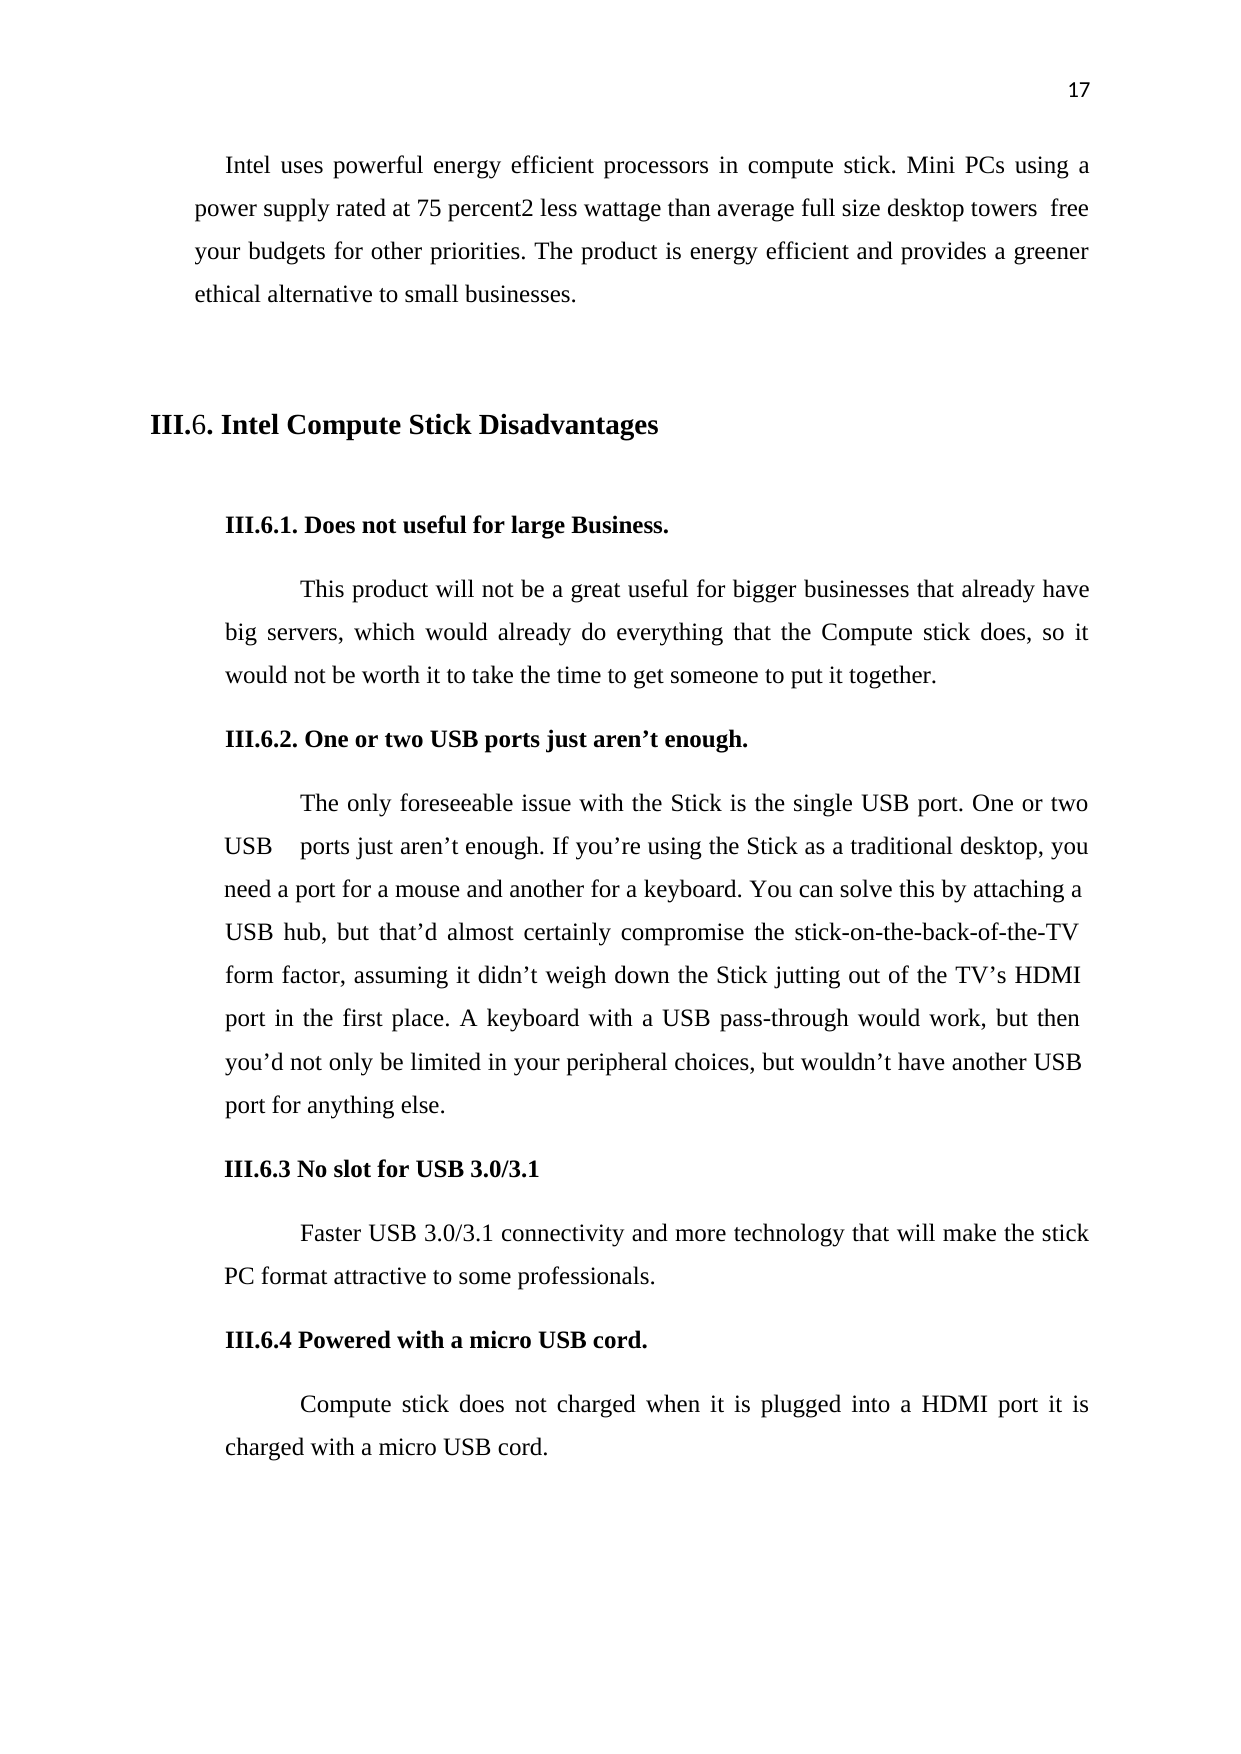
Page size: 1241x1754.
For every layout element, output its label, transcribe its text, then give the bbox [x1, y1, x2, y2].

text Intel uses powerful energy efficient processors in compute stick. Mini PCs using a power supply rated at 75 percent2 less wattage than average full size desktop towers free your budgets for other priorities. The product is energy efficient and provides a greener ethical alternative to small businesses. [194, 150, 1090, 308]
text This product will not be a great useful for bigger businesses that already have big servers, which would already do everything that the Compute stick does, so it would not be worth it to take the time to get someone to put it together. [225, 574, 1090, 689]
text Faster USB 3.0/3.1 connectivity and more technology that will make the stick PC format attractive to some professionals. [224, 1218, 1090, 1289]
text Compute stick does not charged when it is plugged into a HDMI port it is charged with a micro USB cord. [225, 1389, 1090, 1461]
text III.6.3 No slot for USB 3.0/3.1 [194, 1154, 1090, 1182]
text The only foreseeable issue with the Stick is the single USB port. One or two USB ports just aren’t enough. If you’re using the Stick as a traditional desktop, you need a port for a mouse and another for a keyboard. You can solve this by attaching a USB hub, but that’d almost certainly compromise the stick-on-the-back-of-the-TV form factor, assuming it didn’t weigh down the Stick jutting out of the TV’s HDMI port in the first place. A keyboard with a USB pass-through would work, but then you’d not only be limited in your peripheral choices, but wouldn’t have another USB port for anything else. [150, 788, 1090, 1118]
text III.6.4 Powered with a micro USB cord. [225, 1325, 1090, 1353]
subtitle III.6. Intel Compute Stick Disadvantages [150, 407, 1090, 441]
text III.6.1. Does not useful for large Business. [225, 510, 1090, 538]
text III.6.2. One or two USB ports just aren’t enough. [225, 724, 1090, 753]
